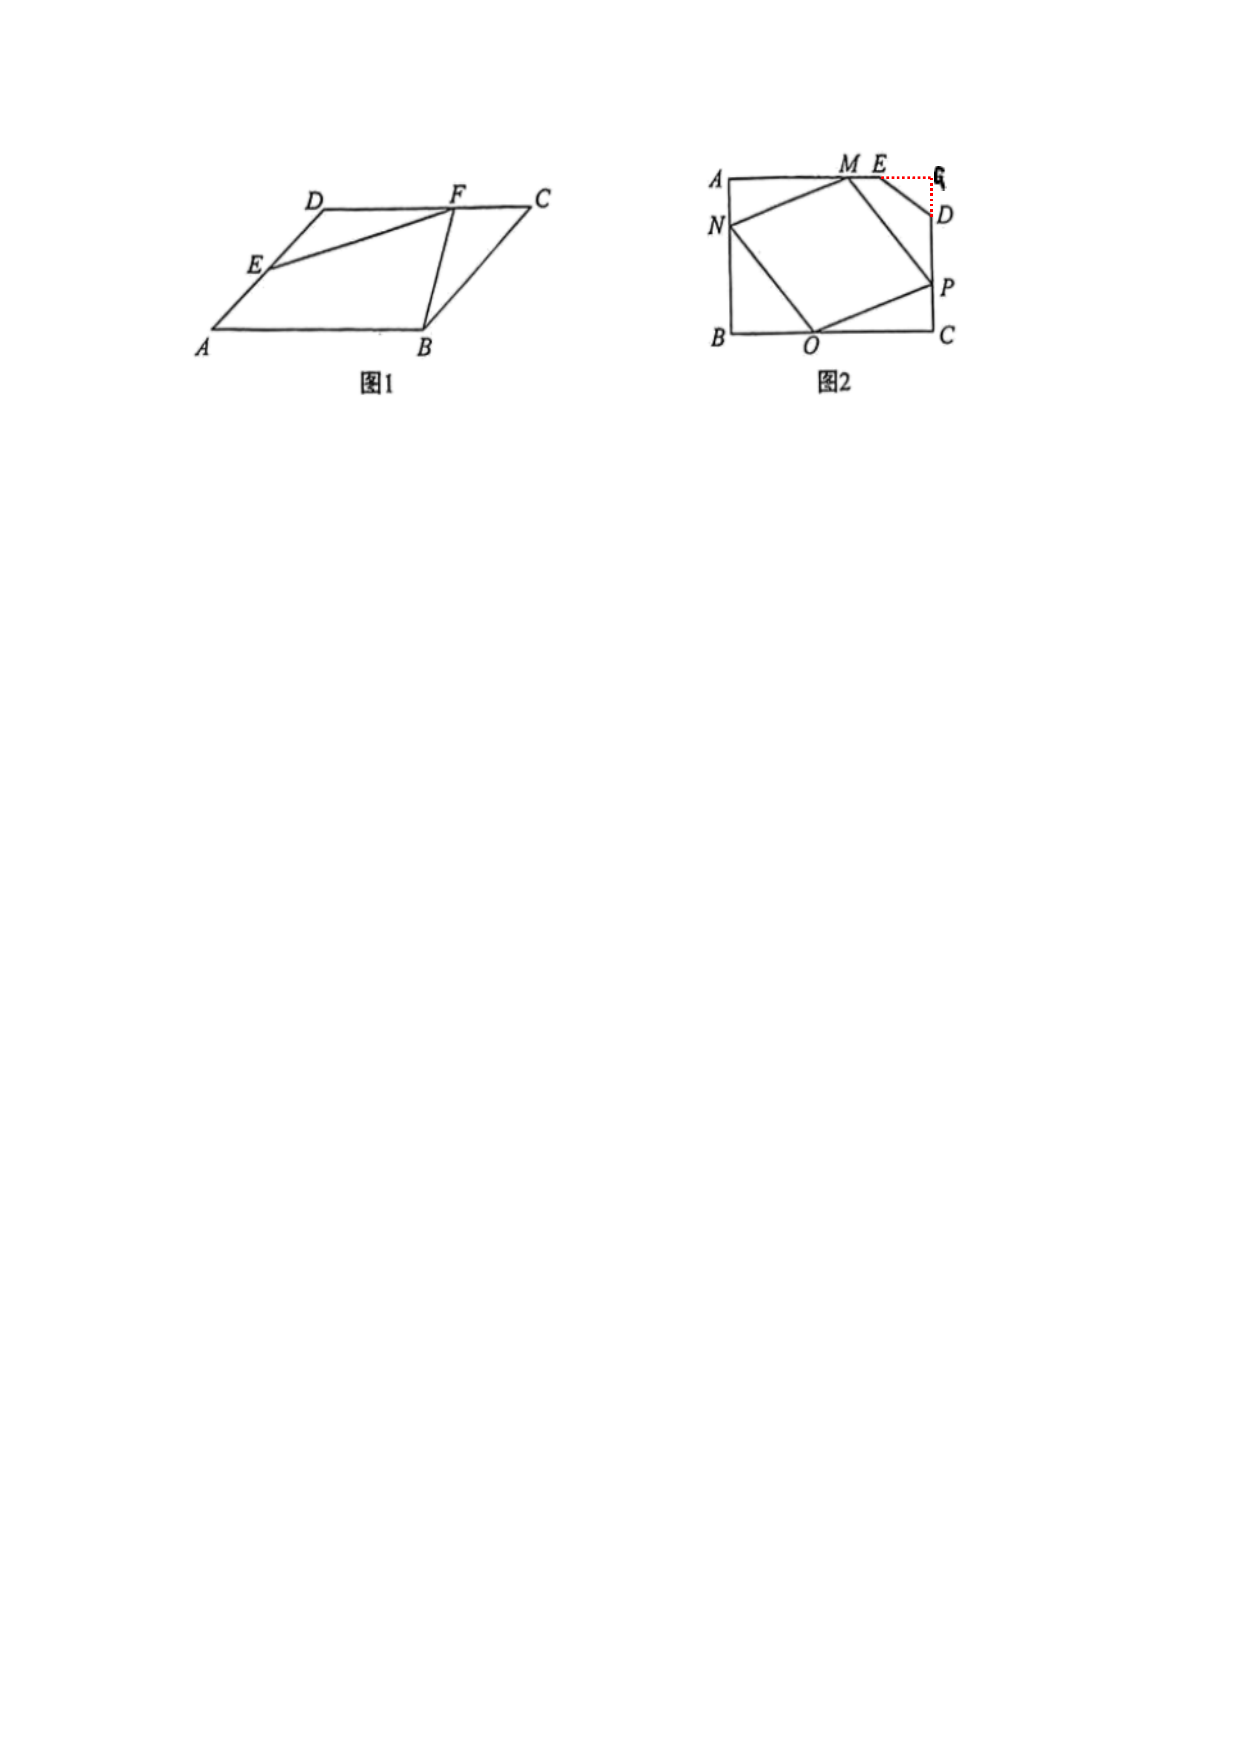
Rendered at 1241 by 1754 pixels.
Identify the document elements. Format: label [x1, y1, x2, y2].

picture [154, 149, 1028, 405]
